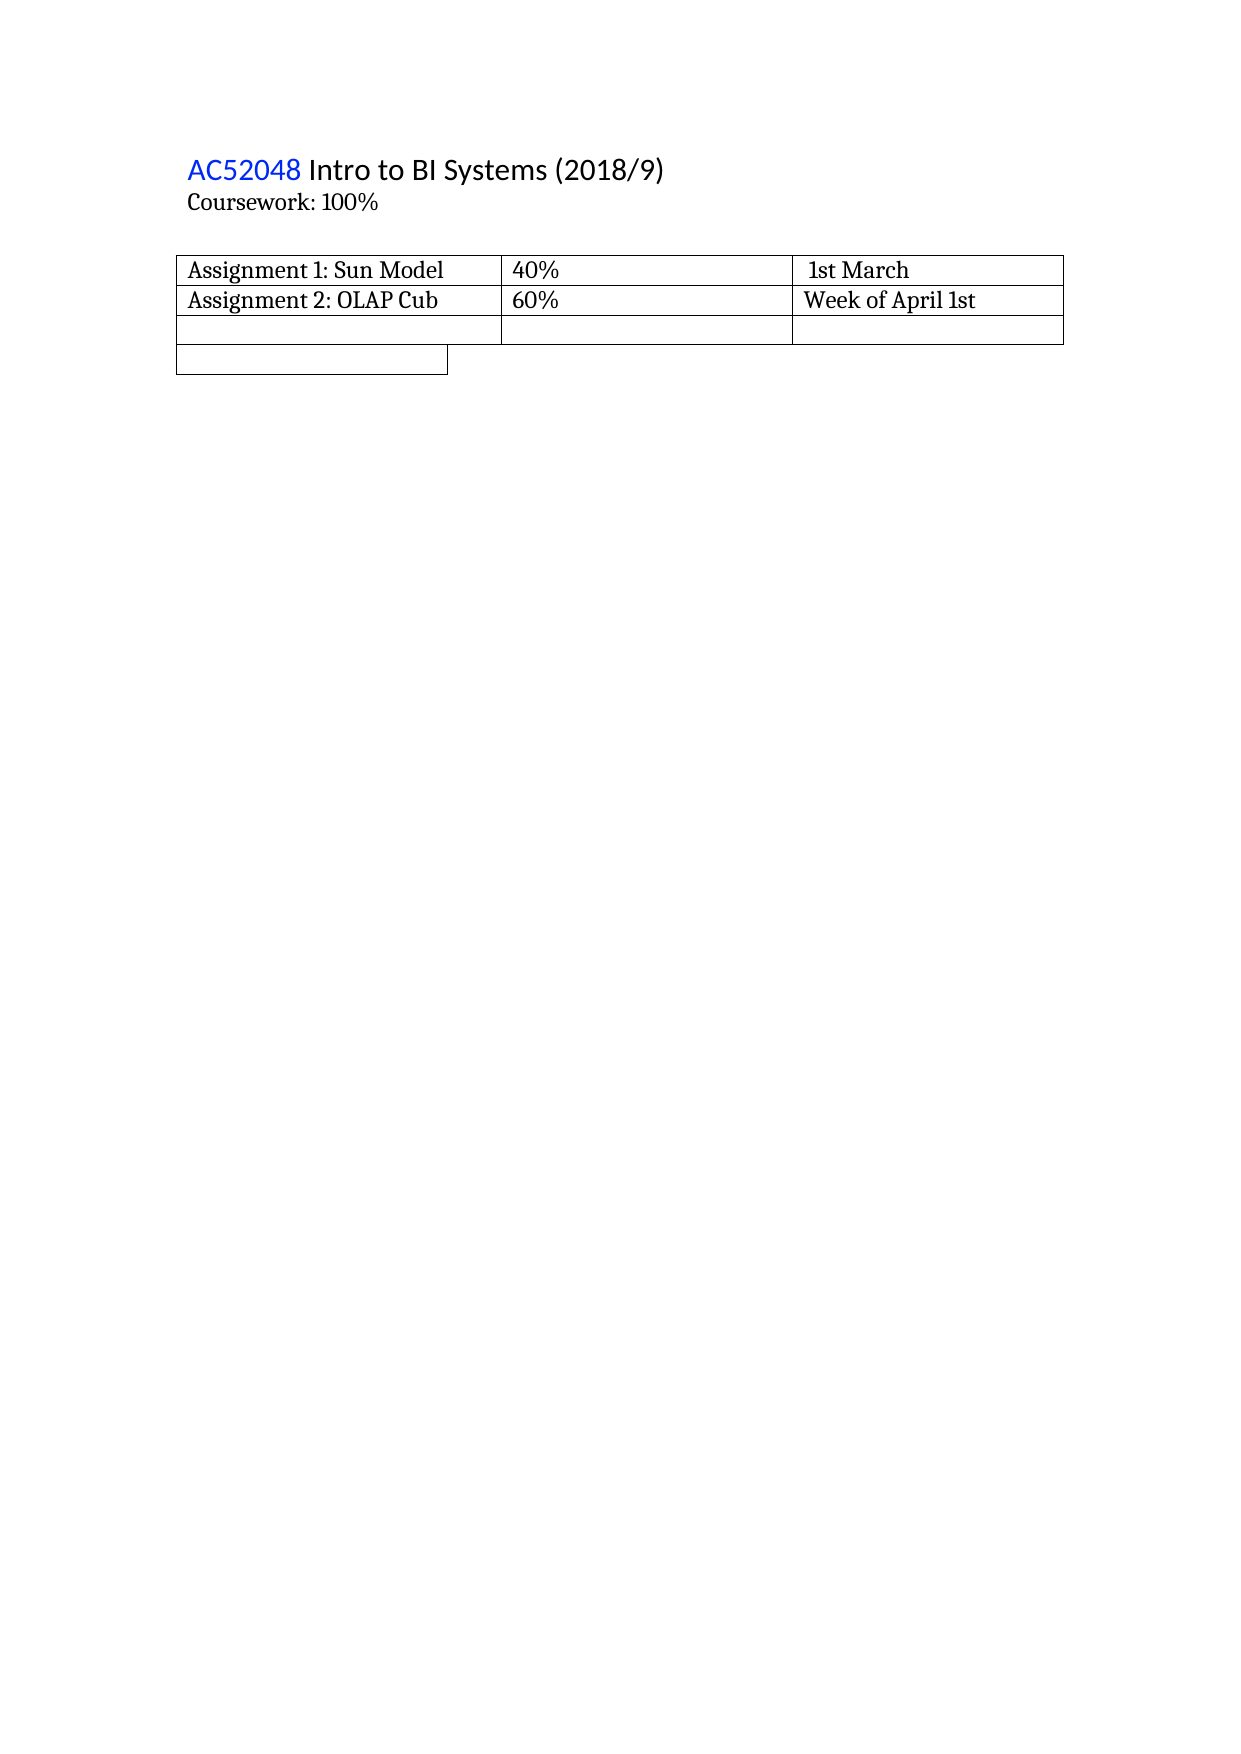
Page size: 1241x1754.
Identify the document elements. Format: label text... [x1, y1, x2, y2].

table_header 1st March [793, 256, 1063, 285]
table_cell 60% [502, 286, 792, 314]
text AC52048 Intro to BI Systems (2018/9) [187, 150, 1053, 188]
table_cell Assignment 2: OLAP Cub [177, 286, 501, 314]
table_cell [177, 316, 501, 344]
table_cell Week of April 1st [793, 286, 1063, 314]
text Coursework: 100% [187, 188, 1053, 217]
table_cell [177, 345, 447, 374]
table_header Assignment 1: Sun Model [177, 256, 501, 285]
table_cell [793, 316, 1063, 344]
table_header 40% [502, 256, 792, 285]
table_cell [502, 316, 792, 344]
